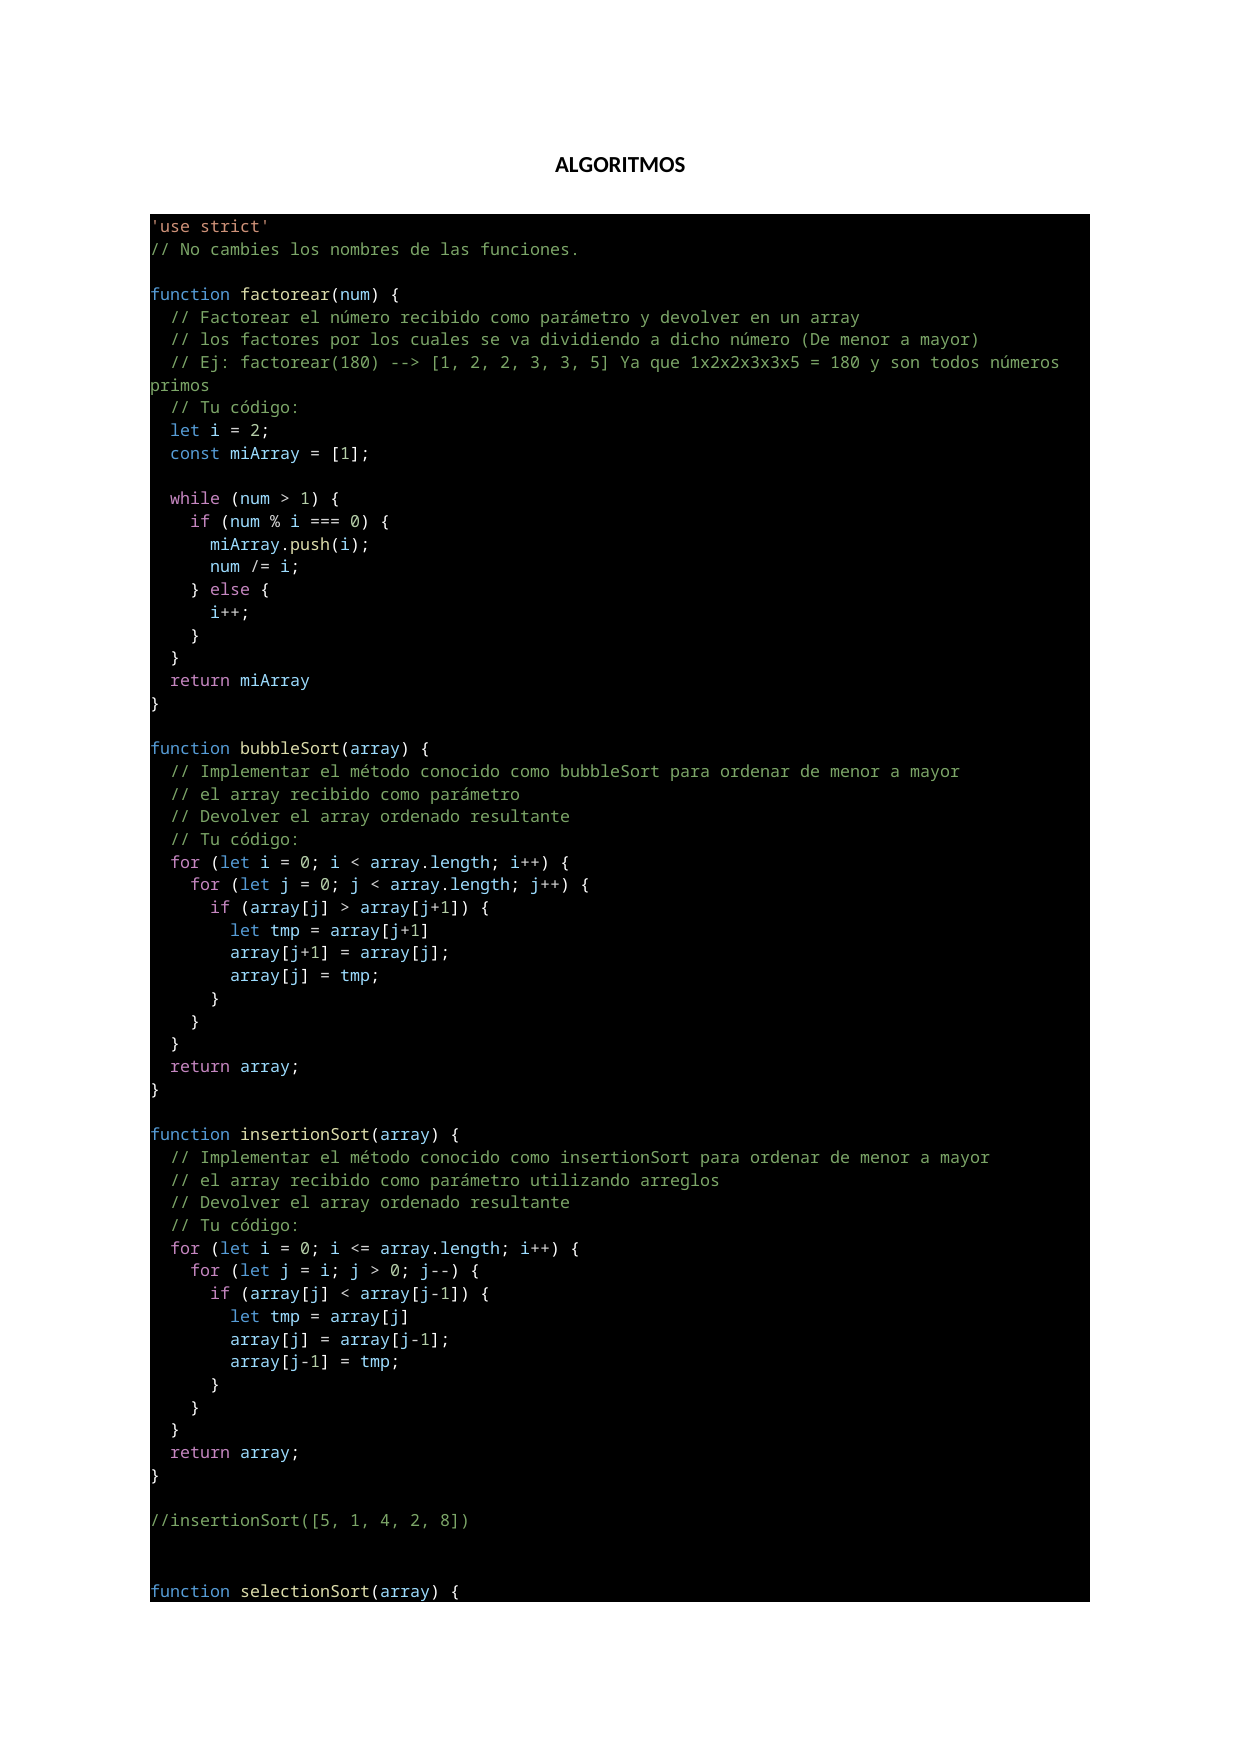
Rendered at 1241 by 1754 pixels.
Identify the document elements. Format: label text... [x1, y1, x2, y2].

text // el array recibido como parámetro utilizando arreglos [150, 1168, 1090, 1191]
text // Implementar el método conocido como insertionSort para ordenar de menor a mayor [150, 1145, 1090, 1168]
text // Ej: factorear(180) --> [1, 2, 2, 3, 3, 5] Ya que 1x2x2x3x3x5 = 180 y son todos números primos [150, 351, 1090, 396]
text let tmp = array[j+1] [150, 918, 1090, 941]
text return array; [150, 1054, 1090, 1077]
text // el array recibido como parámetro [150, 782, 1090, 805]
text } [150, 1395, 1090, 1418]
text if (num % i === 0) { [150, 509, 1090, 532]
text } else { [150, 578, 1090, 600]
text // Implementar el método conocido como bubbleSort para ordenar de menor a mayor [150, 759, 1090, 782]
text return miArray [150, 668, 1090, 691]
text } [150, 1032, 1090, 1054]
text let i = 2; [150, 419, 1090, 441]
text // Devolver el array ordenado resultante [150, 1191, 1090, 1213]
text return array; [150, 1441, 1090, 1463]
text //insertionSort([5, 1, 4, 2, 8]) [150, 1509, 1090, 1531]
text } [150, 1463, 1090, 1486]
text for (let i = 0; i < array.length; i++) { [150, 850, 1090, 873]
text let tmp = array[j] [150, 1304, 1090, 1327]
text } [150, 986, 1090, 1009]
text } [150, 691, 1090, 714]
text // Tu código: [150, 396, 1090, 419]
text } [150, 646, 1090, 668]
text array[j-1] = tmp; [150, 1350, 1090, 1372]
text for (let i = 0; i <= array.length; i++) { [150, 1236, 1090, 1259]
text 'use strict' [150, 214, 1090, 237]
text // los factores por los cuales se va dividiendo a dicho número (De menor a mayor) [150, 328, 1090, 351]
text function selectionSort(array) { [150, 1579, 1090, 1602]
text // Factorear el número recibido como parámetro y devolver en un array [150, 305, 1090, 328]
text ALGORITMOS [150, 150, 1090, 178]
text if (array[j] > array[j+1]) { [150, 896, 1090, 918]
text } [150, 1077, 1090, 1100]
text for (let j = 0; j < array.length; j++) { [150, 873, 1090, 896]
text } [150, 1418, 1090, 1441]
text } [150, 623, 1090, 646]
text array[j] = tmp; [150, 964, 1090, 986]
text const miArray = [1]; [150, 441, 1090, 464]
text miArray.push(i); [150, 532, 1090, 555]
text array[j] = array[j-1]; [150, 1327, 1090, 1350]
text // Tu código: [150, 1213, 1090, 1236]
text // Devolver el array ordenado resultante [150, 805, 1090, 827]
text } [150, 1372, 1090, 1395]
text while (num > 1) { [150, 487, 1090, 509]
text i++; [150, 600, 1090, 623]
text num /= i; [150, 555, 1090, 578]
text if (array[j] < array[j-1]) { [150, 1282, 1090, 1304]
text function bubbleSort(array) { [150, 737, 1090, 759]
text } [150, 1009, 1090, 1032]
text // Tu código: [150, 827, 1090, 850]
text for (let j = i; j > 0; j--) { [150, 1259, 1090, 1282]
text // No cambies los nombres de las funciones. [150, 237, 1090, 260]
text function factorear(num) { [150, 282, 1090, 305]
text function insertionSort(array) { [150, 1123, 1090, 1145]
text array[j+1] = array[j]; [150, 941, 1090, 964]
